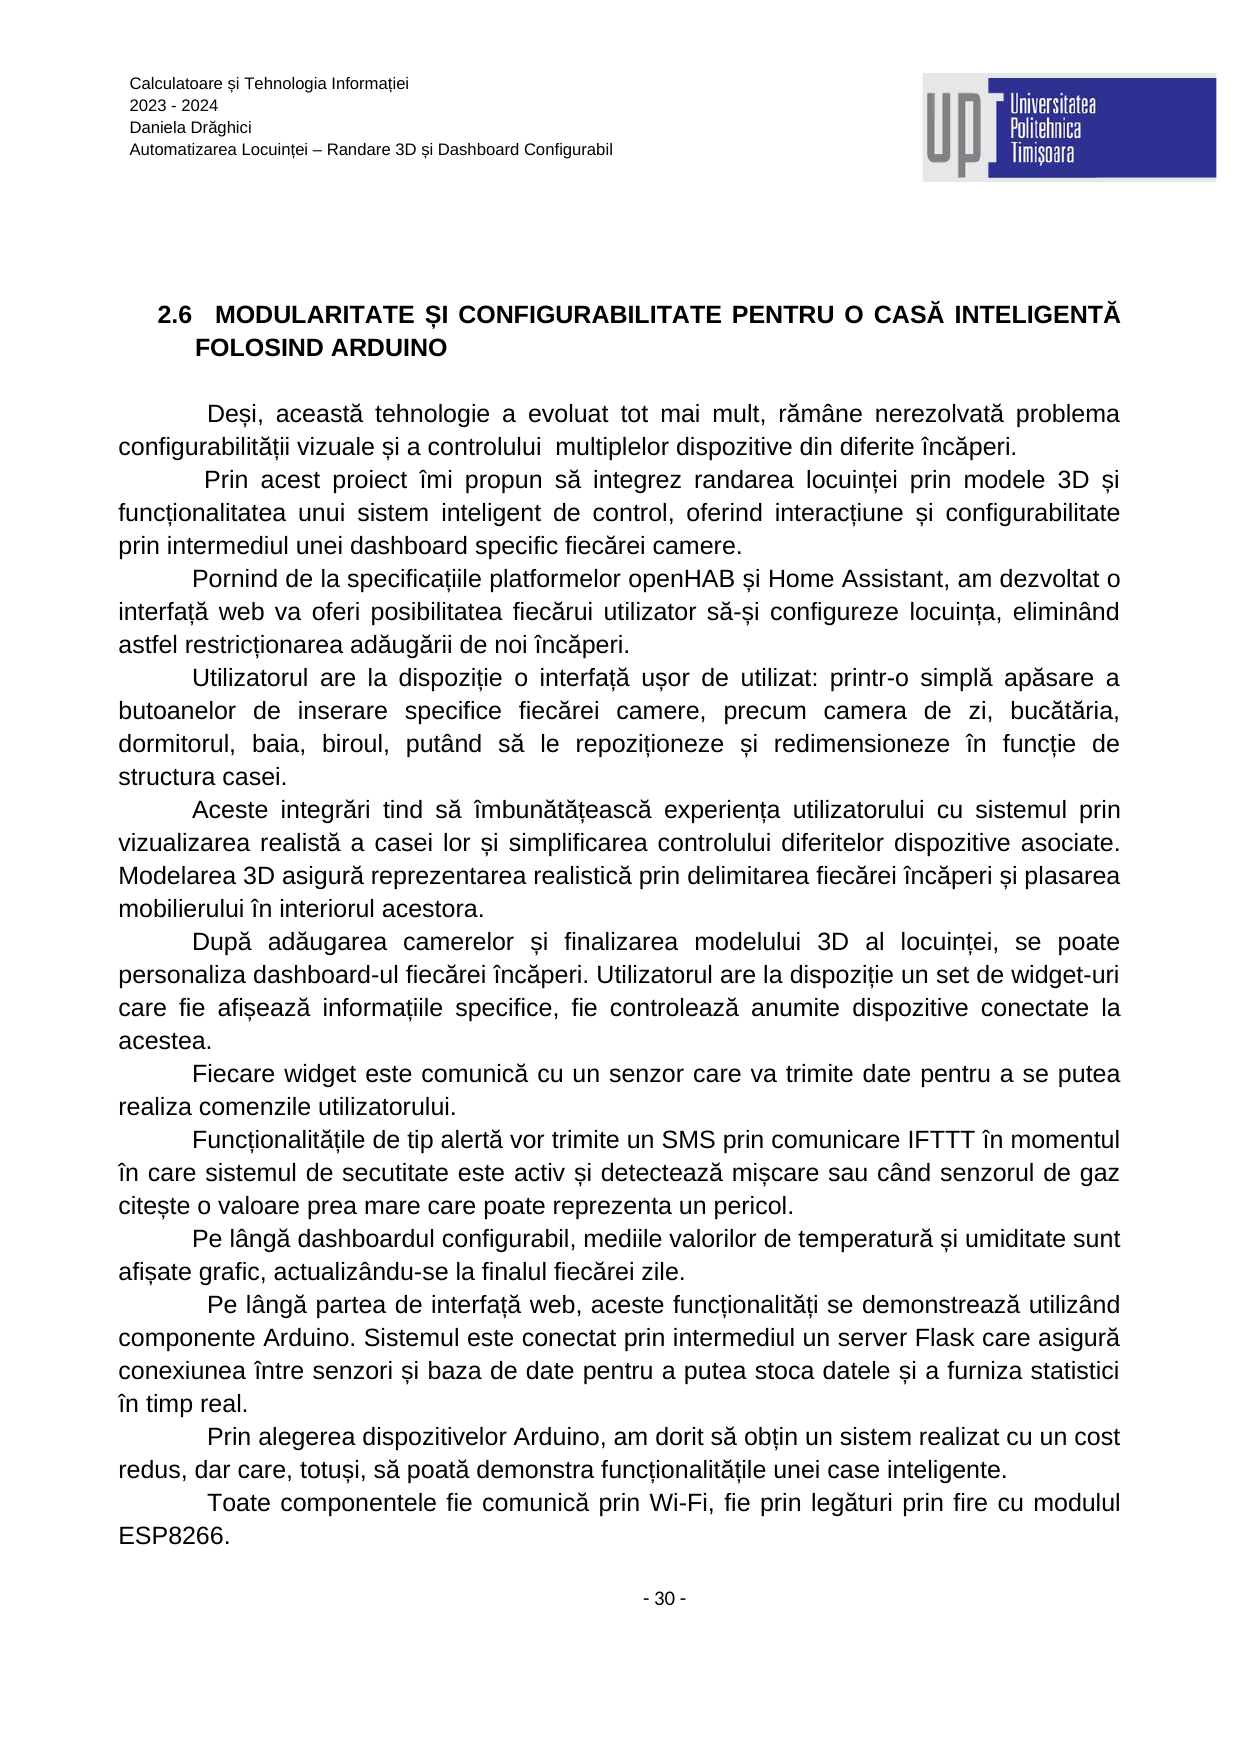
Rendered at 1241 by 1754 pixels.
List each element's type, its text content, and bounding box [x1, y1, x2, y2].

text Pornind de la specificațiile platformelor openHAB și Home Assistant, am dezvoltat o interfață web va oferi posibilitatea fiecărui utilizator să-și configureze locuința, eliminând astfel restricționarea adăugării de noi încăperi. [118, 564, 1122, 658]
text Prin alegerea dispozitivelor Arduino, am dorit să obțin un sistem realizat cu un cost redus, dar care, totuși, să poată demonstra funcționalitățile unei case inteligente. [118, 1422, 1122, 1484]
text După adăugarea camerelor și finalizarea modelului 3D al locuinței, se poate personaliza dashboard-ul fiecărei încăperi. Utilizatorul are la dispoziție un set de widget-uri care fie afișează informațiile specifice, fie controlează anumite dispozitive conectate la acestea. [118, 927, 1122, 1055]
text Pe lângă partea de interfață web, aceste funcționalități se demonstrează utilizând componente Arduino. Sistemul este conectat prin intermediul un server Flask care asigură conexiunea între senzori și baza de date pentru a putea stoca datele și a furniza statistici în timp real. [118, 1290, 1122, 1418]
text Pe lângă dashboardul configurabil, mediile valorilor de temperatură și umiditate sunt afișate grafic, actualizându-se la finalul fiecărei zile. [118, 1224, 1122, 1286]
text Prin acest proiect îmi propun să integrez randarea locuinței prin modele 3D și funcționalitatea unui sistem inteligent de control, oferind interacțiune și configurabilitate prin intermediul unei dashboard specific fiecărei camere. [118, 465, 1122, 559]
text Funcționalitățile de tip alertă vor trimite un SMS prin comunicare IFTTT în momentul în care sistemul de secutitate este activ și detectează mișcare sau când senzorul de gaz citește o valoare prea mare care poate reprezenta un pericol. [118, 1125, 1122, 1220]
text Toate componentele fie comunică prin Wi-Fi, fie prin legături prin fire cu modulul ESP8266. [118, 1488, 1122, 1550]
picture [922, 73, 1217, 182]
text Utilizatorul are la dispoziție o interfață ușor de utilizat: printr-o simplă apăsare a butoanelor de inserare specifice fiecărei camere, precum camera de zi, bucătăria, dormitorul, baia, biroul, putând să le repoziționeze și redimensioneze în funcție de structura casei. [118, 663, 1122, 791]
text Fiecare widget este comunică cu un senzor care va trimite date pentru a se putea realiza comenzile utilizatorului. [118, 1059, 1122, 1121]
subtitle MODULARITATE ȘI CONFIGURABILITATE PENTRU O CASĂ INTELIGENTĂ FOLOSIND ARDUINO [157, 299, 1122, 361]
text Aceste integrări tind să îmbunătățească experiența utilizatorului cu sistemul prin vizualizarea realistă a casei lor și simplificarea controlului diferitelor dispozitive asociate. Modelarea 3D asigură reprezentarea realistică prin delimitarea fiecărei încăperi și plasarea mobilierului în interiorul acestora. [118, 795, 1122, 923]
text Deși, această tehnologie a evoluat tot mai mult, rămâne nerezolvată problema configurabilității vizuale și a controlului multiplelor dispozitive din diferite încăperi. [118, 399, 1122, 460]
